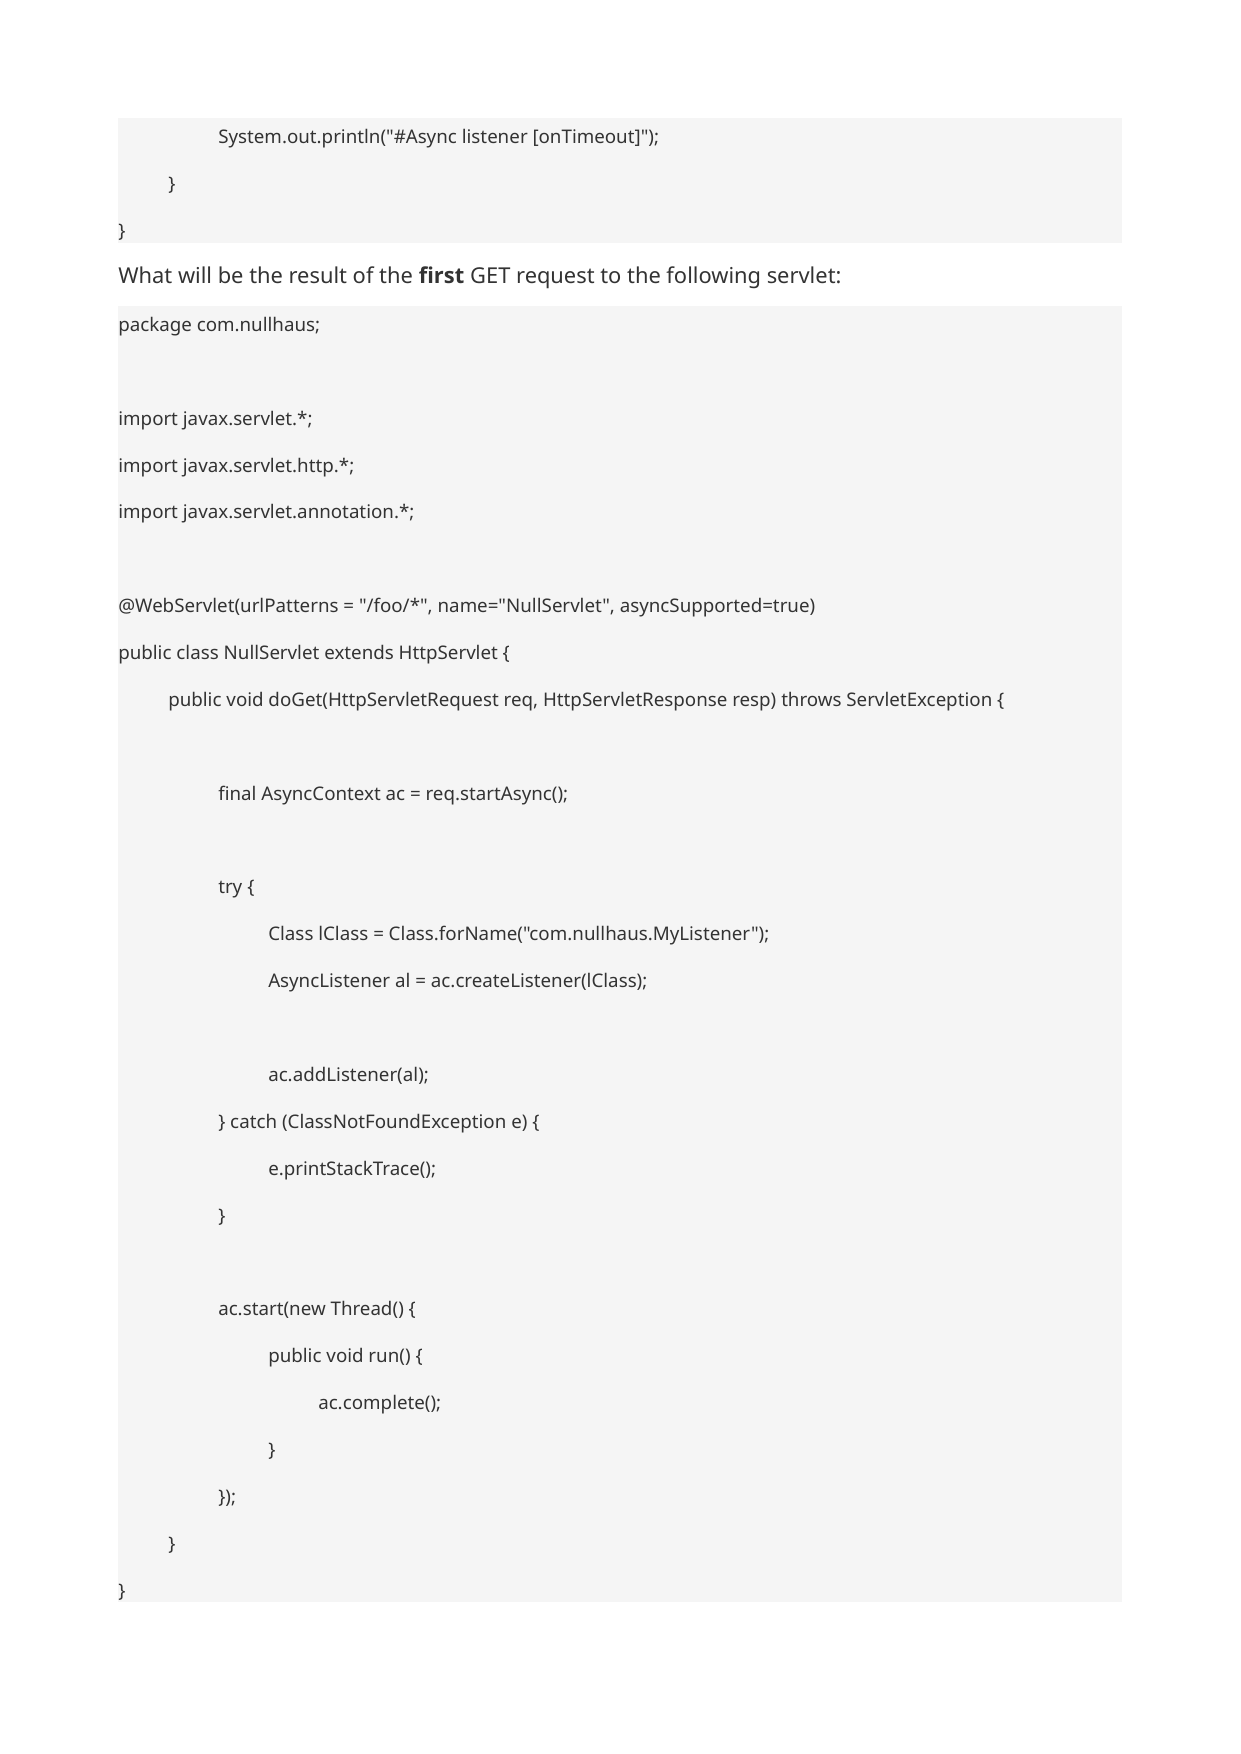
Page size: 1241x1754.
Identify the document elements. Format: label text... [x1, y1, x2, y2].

text } [118, 1571, 1122, 1602]
text final AsyncContext ac = req.startAsync(); [118, 774, 1122, 806]
text ac.start(new Thread() { [118, 1290, 1122, 1321]
text ac.addListener(al); [118, 1056, 1122, 1087]
text } [118, 1196, 1122, 1227]
text } [118, 165, 1122, 196]
text import javax.servlet.annotation.*; [118, 493, 1122, 524]
text import javax.servlet.*; [118, 399, 1122, 431]
text System.out.println("#Async listener [onTimeout]"); [118, 118, 1122, 149]
text } [118, 1431, 1122, 1462]
text import javax.servlet.http.*; [118, 446, 1122, 477]
text e.printStackTrace(); [118, 1149, 1122, 1181]
text try { [118, 868, 1122, 899]
text ac.complete(); [118, 1384, 1122, 1415]
text AsyncListener al = ac.createListener(lClass); [118, 962, 1122, 993]
text public void doGet(HttpServletRequest req, HttpServletResponse resp) throws ServletException { [118, 681, 1122, 712]
text What will be the result of the first GET request to the following servlet: [118, 259, 1122, 290]
text public class NullServlet extends HttpServlet { [118, 634, 1122, 665]
text } catch (ClassNotFoundException e) { [118, 1102, 1122, 1134]
text @WebServlet(urlPatterns = "/foo/*", name="NullServlet", asyncSupported=true) [118, 587, 1122, 618]
text Class lClass = Class.forName("com.nullhaus.MyListener"); [118, 915, 1122, 946]
text }); [118, 1477, 1122, 1509]
text } [118, 212, 1122, 243]
text public void run() { [118, 1337, 1122, 1368]
text } [118, 1524, 1122, 1556]
text package com.nullhaus; [118, 306, 1122, 337]
